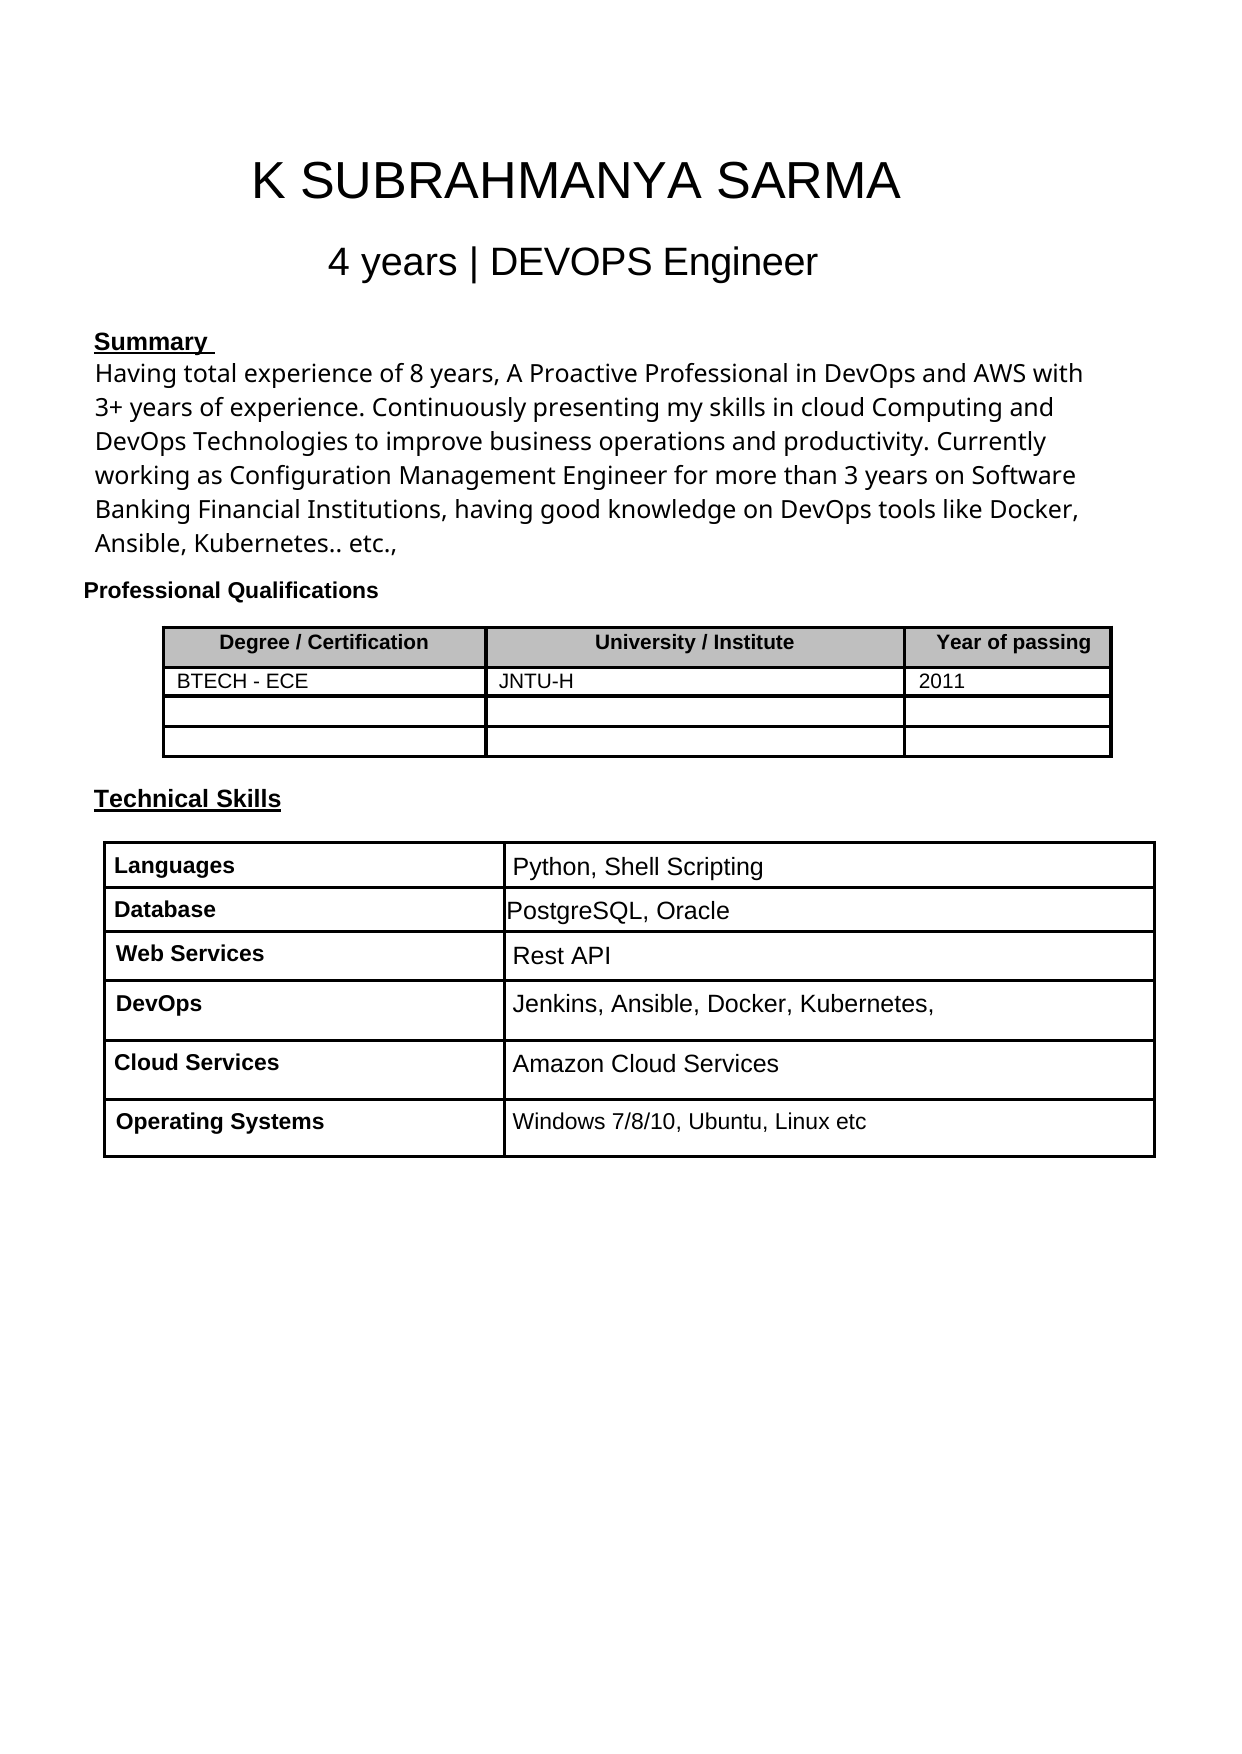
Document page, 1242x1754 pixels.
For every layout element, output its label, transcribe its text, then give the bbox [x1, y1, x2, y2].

text 4 years | DEVOPS Engineer [251, 239, 1221, 284]
table_header University / Institute [488, 629, 903, 666]
table_header Python, Shell Scripting [506, 844, 1153, 886]
table_cell [906, 728, 1109, 755]
table_header Degree / Certification [165, 629, 484, 666]
table_cell Amazon Cloud Services [506, 1042, 1153, 1098]
table_cell Rest API [506, 933, 1153, 979]
table_header Having total experience of 8 years, A Proactive Professional in DevOps and AWS with 3+ years of experience. Continuously presenting my skills in cloud Computing and DevOps Technologies to improve business operations and productivity. Currently working as Configuration Management Engineer for more than 3 years on Software Banking Financial Institutions, having good knowledge on DevOps tools like Docker, Ansible, Kubernetes.. etc., [83, 356, 1120, 560]
table_cell [488, 728, 903, 755]
table_cell Windows 7/8/10, Ubuntu, Linux etc [506, 1101, 1153, 1155]
table_cell Database [106, 889, 503, 930]
table_cell [165, 728, 484, 755]
text Summary [94, 327, 1221, 356]
table_cell DevOps [106, 982, 503, 1038]
table_cell Web Services [106, 933, 503, 979]
text Technical Skills [94, 784, 1221, 813]
title K SUBRAHMANYA SARMA [176, 150, 1221, 210]
table_cell Cloud Services [106, 1042, 503, 1098]
table_cell JNTU-H [488, 669, 903, 694]
table_cell [488, 698, 903, 724]
table_cell PostgreSQL, Oracle [506, 889, 1153, 930]
table_cell Jenkins, Ansible, Docker, Kubernetes, [506, 982, 1153, 1038]
table_header Year of passing [906, 629, 1109, 666]
text Professional Qualifications [83, 577, 1221, 603]
table_cell [165, 698, 484, 724]
table_cell BTECH - ECE [165, 669, 484, 694]
table_cell 2011 [906, 669, 1109, 694]
table_cell [906, 698, 1109, 724]
table_cell Operating Systems [106, 1101, 503, 1155]
table_header Languages [106, 844, 503, 886]
